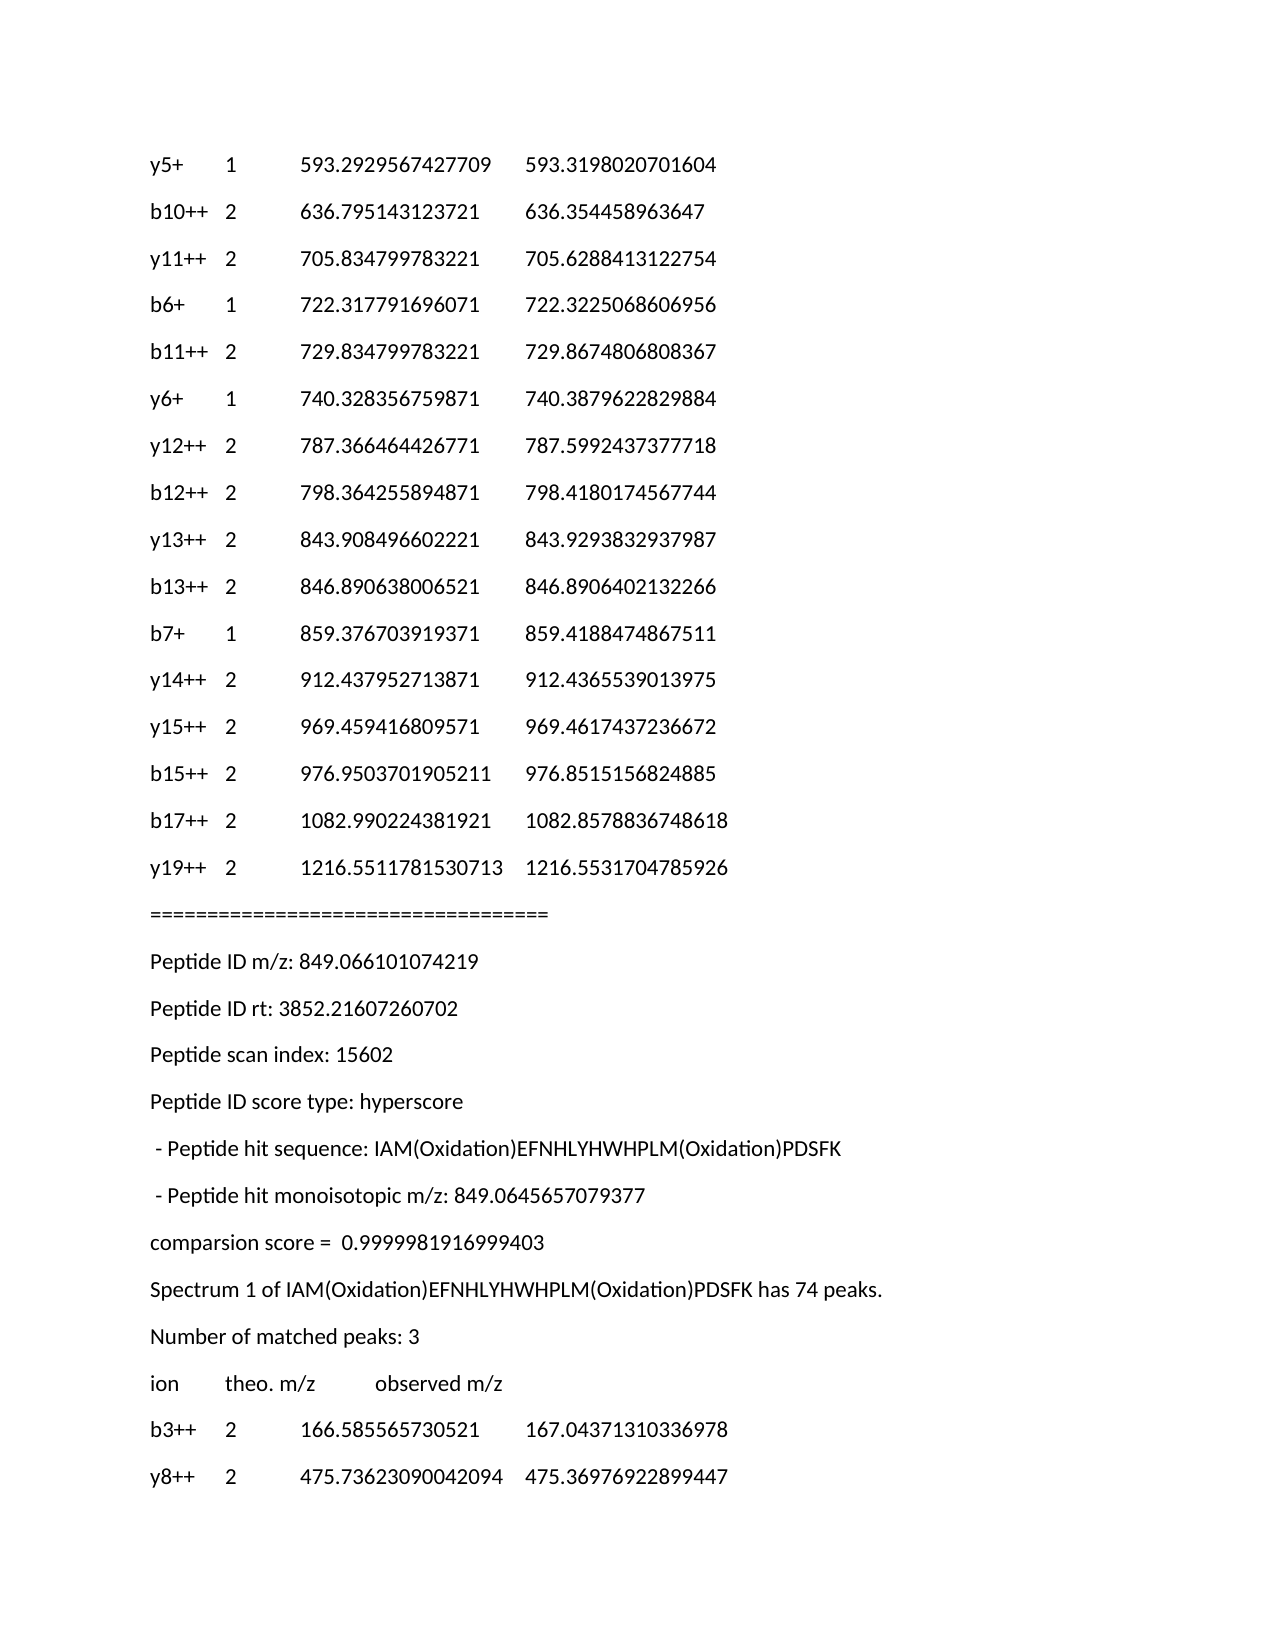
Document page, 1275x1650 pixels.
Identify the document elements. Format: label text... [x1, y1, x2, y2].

text Peptide ID rt: 3852.21607260702 [150, 994, 1125, 1022]
text y8++ 2 475.73623090042094 475.36976922899447 [150, 1462, 1125, 1491]
text Number of matched peaks: 3 [150, 1322, 1125, 1350]
text Peptide ID score type: hyperscore [150, 1087, 1125, 1116]
text y13++ 2 843.908496602221 843.9293832937987 [150, 525, 1125, 553]
text =================================== [150, 900, 1125, 928]
text Peptide scan index: 15602 [150, 1041, 1125, 1069]
text y11++ 2 705.834799783221 705.6288413122754 [150, 244, 1125, 272]
text b12++ 2 798.364255894871 798.4180174567744 [150, 478, 1125, 506]
text - Peptide hit sequence: IAM(Oxidation)EFNHLYHWHPLM(Oxidation)PDSFK [150, 1134, 1125, 1162]
text - Peptide hit monoisotopic m/z: 849.0645657079377 [150, 1181, 1125, 1209]
text b15++ 2 976.9503701905211 976.8515156824885 [150, 759, 1125, 787]
text b7+ 1 859.376703919371 859.4188474867511 [150, 619, 1125, 647]
text b17++ 2 1082.990224381921 1082.8578836748618 [150, 806, 1125, 834]
text y15++ 2 969.459416809571 969.4617437236672 [150, 712, 1125, 741]
text b13++ 2 846.890638006521 846.8906402132266 [150, 572, 1125, 600]
text y19++ 2 1216.5511781530713 1216.5531704785926 [150, 853, 1125, 881]
text Spectrum 1 of IAM(Oxidation)EFNHLYHWHPLM(Oxidation)PDSFK has 74 peaks. [150, 1275, 1125, 1303]
text b6+ 1 722.317791696071 722.3225068606956 [150, 291, 1125, 319]
text b11++ 2 729.834799783221 729.8674806808367 [150, 337, 1125, 366]
text b10++ 2 636.795143123721 636.354458963647 [150, 197, 1125, 225]
text ion theo. m/z observed m/z [150, 1369, 1125, 1397]
text y6+ 1 740.328356759871 740.3879622829884 [150, 384, 1125, 412]
text comparsion score = 0.9999981916999403 [150, 1228, 1125, 1256]
text Peptide ID m/z: 849.066101074219 [150, 947, 1125, 975]
text y14++ 2 912.437952713871 912.4365539013975 [150, 666, 1125, 694]
text b3++ 2 166.585565730521 167.04371310336978 [150, 1416, 1125, 1444]
text y12++ 2 787.366464426771 787.5992437377718 [150, 431, 1125, 459]
text y5+ 1 593.2929567427709 593.3198020701604 [150, 150, 1125, 178]
